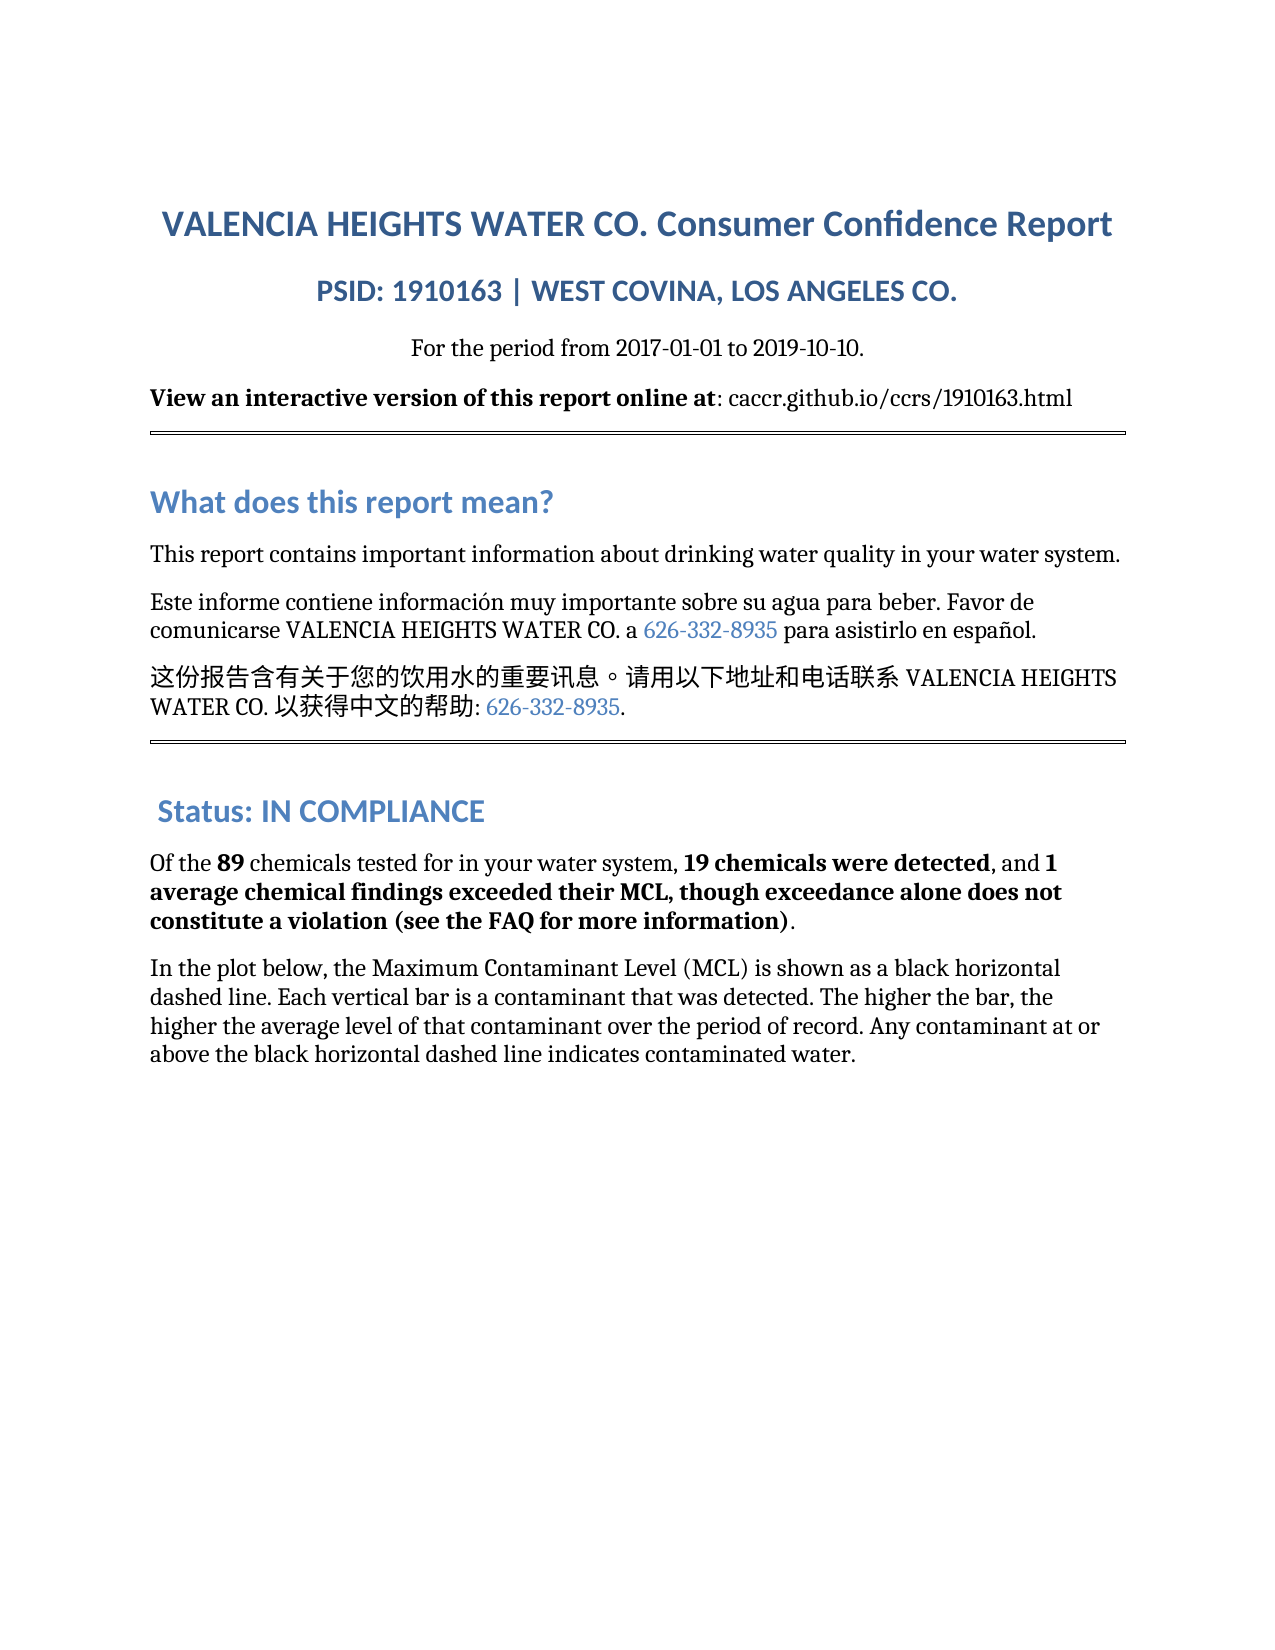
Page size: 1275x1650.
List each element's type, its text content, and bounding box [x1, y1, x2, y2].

subtitle Status: IN COMPLIANCE [150, 790, 1125, 830]
title VALENCIA HEIGHTS WATER CO. Consumer Confidence Report [150, 200, 1125, 246]
text This report contains important information about drinking water quality in your water system. [150, 540, 1125, 569]
text 这份报告含有关于您的饮用水的重要讯息。请用以下地址和电话联系 VALENCIA HEIGHTS WATER CO. 以获得中文的帮助: 626-332-8935. [150, 664, 1125, 721]
subtitle PSID: 1910163 | WEST COVINA, LOS ANGELES CO. [150, 271, 1125, 309]
subtitle What does this report mean? [150, 481, 1125, 521]
text View an interactive version of this report online at: caccr.github.io/ccrs/1910163.html [150, 383, 1125, 412]
text In the plot below, the Maximum Contaminant Level (MCL) is shown as a black horizontal dashed line. Each vertical bar is a contaminant that was detected. The higher the bar, the higher the average level of that contaminant over the period of record. Any contaminant at or above the black horizontal dashed line indicates contaminated water. [150, 954, 1125, 1069]
text Of the 89 chemicals tested for in your water system, 19 chemicals were detected, and 1 average chemical findings exceeded their MCL, though exceedance alone does not constitute a violation (see the FAQ for more information). [150, 849, 1125, 935]
text For the period from 2017-01-01 to 2019-10-10. [150, 334, 1125, 363]
text Este informe contiene información muy importante sobre su agua para beber. Favor de comunicarse VALENCIA HEIGHTS WATER CO. a 626-332-8935 para asistirlo en español. [150, 588, 1125, 645]
